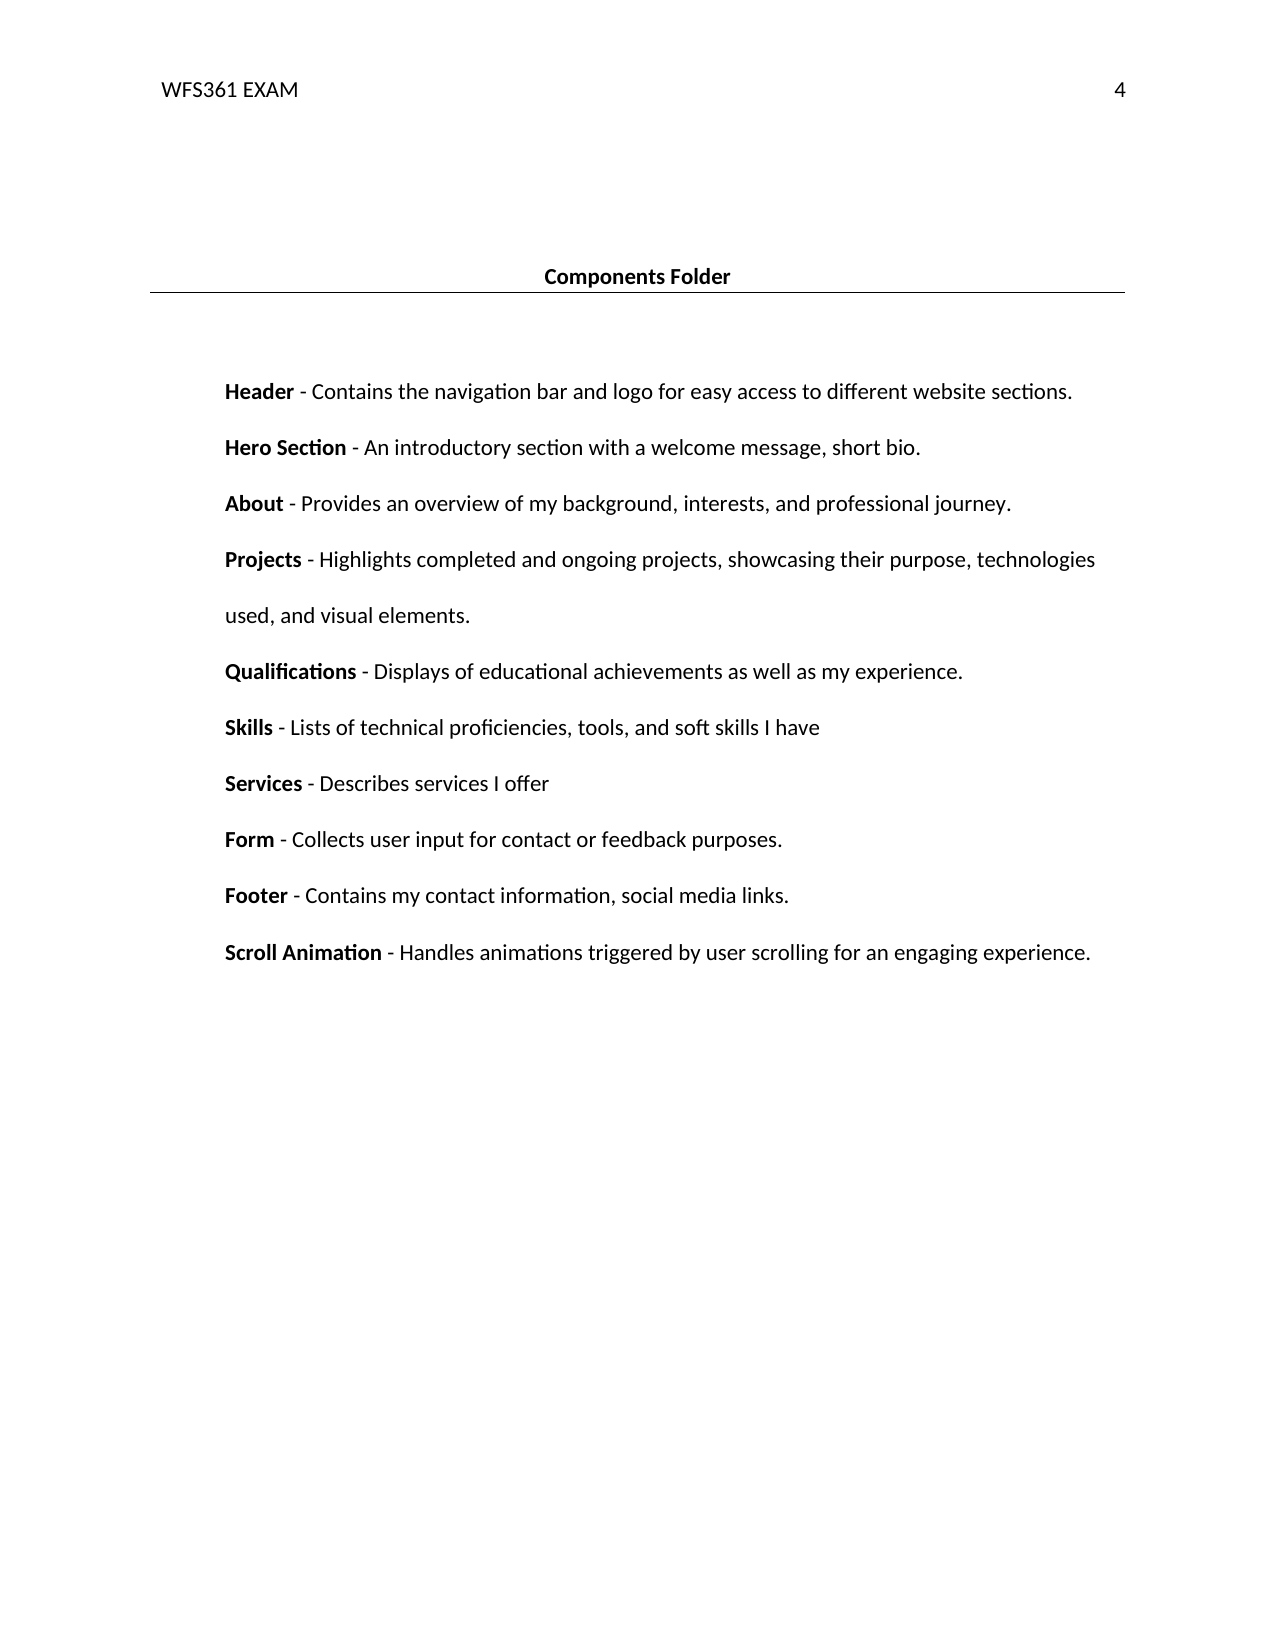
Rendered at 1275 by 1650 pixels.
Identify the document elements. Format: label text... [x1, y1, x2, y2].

subtitle Components Folder [150, 262, 1125, 292]
text Hero Section - An introductory section with a welcome message, short bio. [225, 433, 1125, 461]
text Header - Contains the navigation bar and logo for easy access to different website sections. [225, 377, 1125, 405]
text Scroll Animation - Handles animations triggered by user scrolling for an engaging experience. [225, 938, 1125, 966]
text About - Provides an overview of my background, interests, and professional journey. [225, 489, 1125, 517]
text Projects - Highlights completed and ongoing projects, showcasing their purpose, technologies used, and visual elements. [225, 545, 1125, 629]
text Footer - Contains my contact information, social media links. [225, 882, 1125, 910]
text Qualifications - Displays of educational achievements as well as my experience. [225, 657, 1125, 686]
text Form - Collects user input for contact or feedback purposes. [225, 826, 1125, 854]
text Services - Describes services I offer [225, 769, 1125, 798]
text Skills - Lists of technical proficiencies, tools, and soft skills I have [225, 713, 1125, 742]
